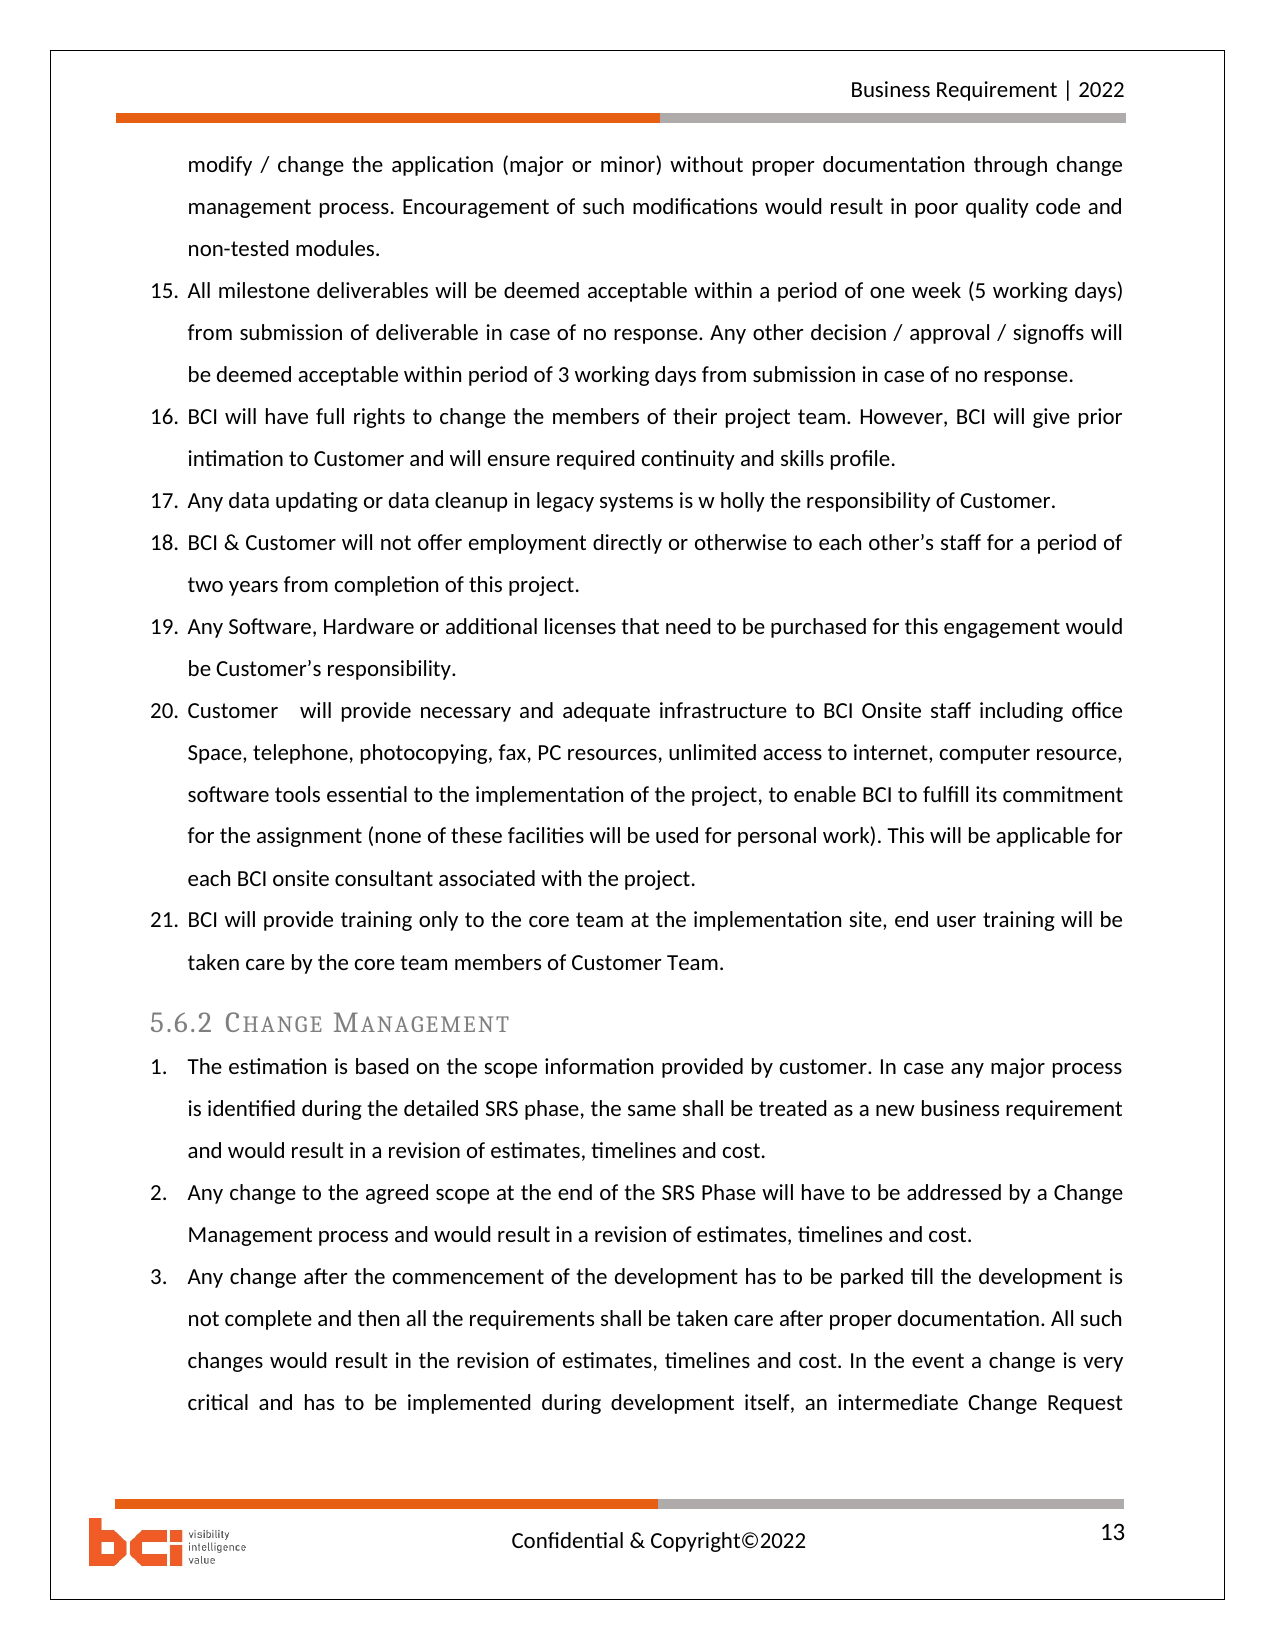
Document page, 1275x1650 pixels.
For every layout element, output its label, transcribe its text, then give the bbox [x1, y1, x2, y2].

list BCI will provide training only to the core team at the implementation site, end user training will be taken care by the core team members of Customer Team. [150, 906, 1125, 976]
picture [89, 1518, 254, 1568]
list Any Software, Hardware or additional licenses that need to be purchased for this engagement would be Customer’s responsibility. [150, 612, 1125, 682]
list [150, 1262, 1125, 1416]
list All milestone deliverables will be deemed acceptable within a period of one week (5 working days) from submission of deliverable in case of no response. Any other decision / approval / signoffs will be deemed acceptable within period of 3 working days from submission in case of no response. [150, 276, 1125, 388]
list Customer will provide necessary and adequate infrastructure to BCI Onsite staff including office Space, telephone, photocopying, fax, PC resources, unlimited access to internet, computer resource, software tools essential to the implementation of the project, to enable BCI to fulfill its commitment for the assignment (none of these facilities will be used for personal work). This will be applicable for each BCI onsite consultant associated with the project. [150, 696, 1125, 892]
subtitle Change Management [150, 1006, 1125, 1040]
list Any change to the agreed scope at the end of the SRS Phase will have to be addressed by a Change Management process and would result in a revision of estimates, timelines and cost. [150, 1178, 1125, 1248]
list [150, 150, 1125, 262]
list BCI & Customer will not offer employment directly or otherwise to each other’s staff for a period of two years from completion of this project. [150, 528, 1125, 598]
list BCI will have full rights to change the members of their project team. However, BCI will give prior intimation to Customer and will ensure required continuity and skills profile. [150, 402, 1125, 472]
list Any data updating or data cleanup in legacy systems is w holly the responsibility of Customer. [150, 486, 1125, 514]
list The estimation is based on the scope information provided by customer. In case any major process is identified during the detailed SRS phase, the same shall be treated as a new business requirement and would result in a revision of estimates, timelines and cost. [150, 1052, 1125, 1164]
